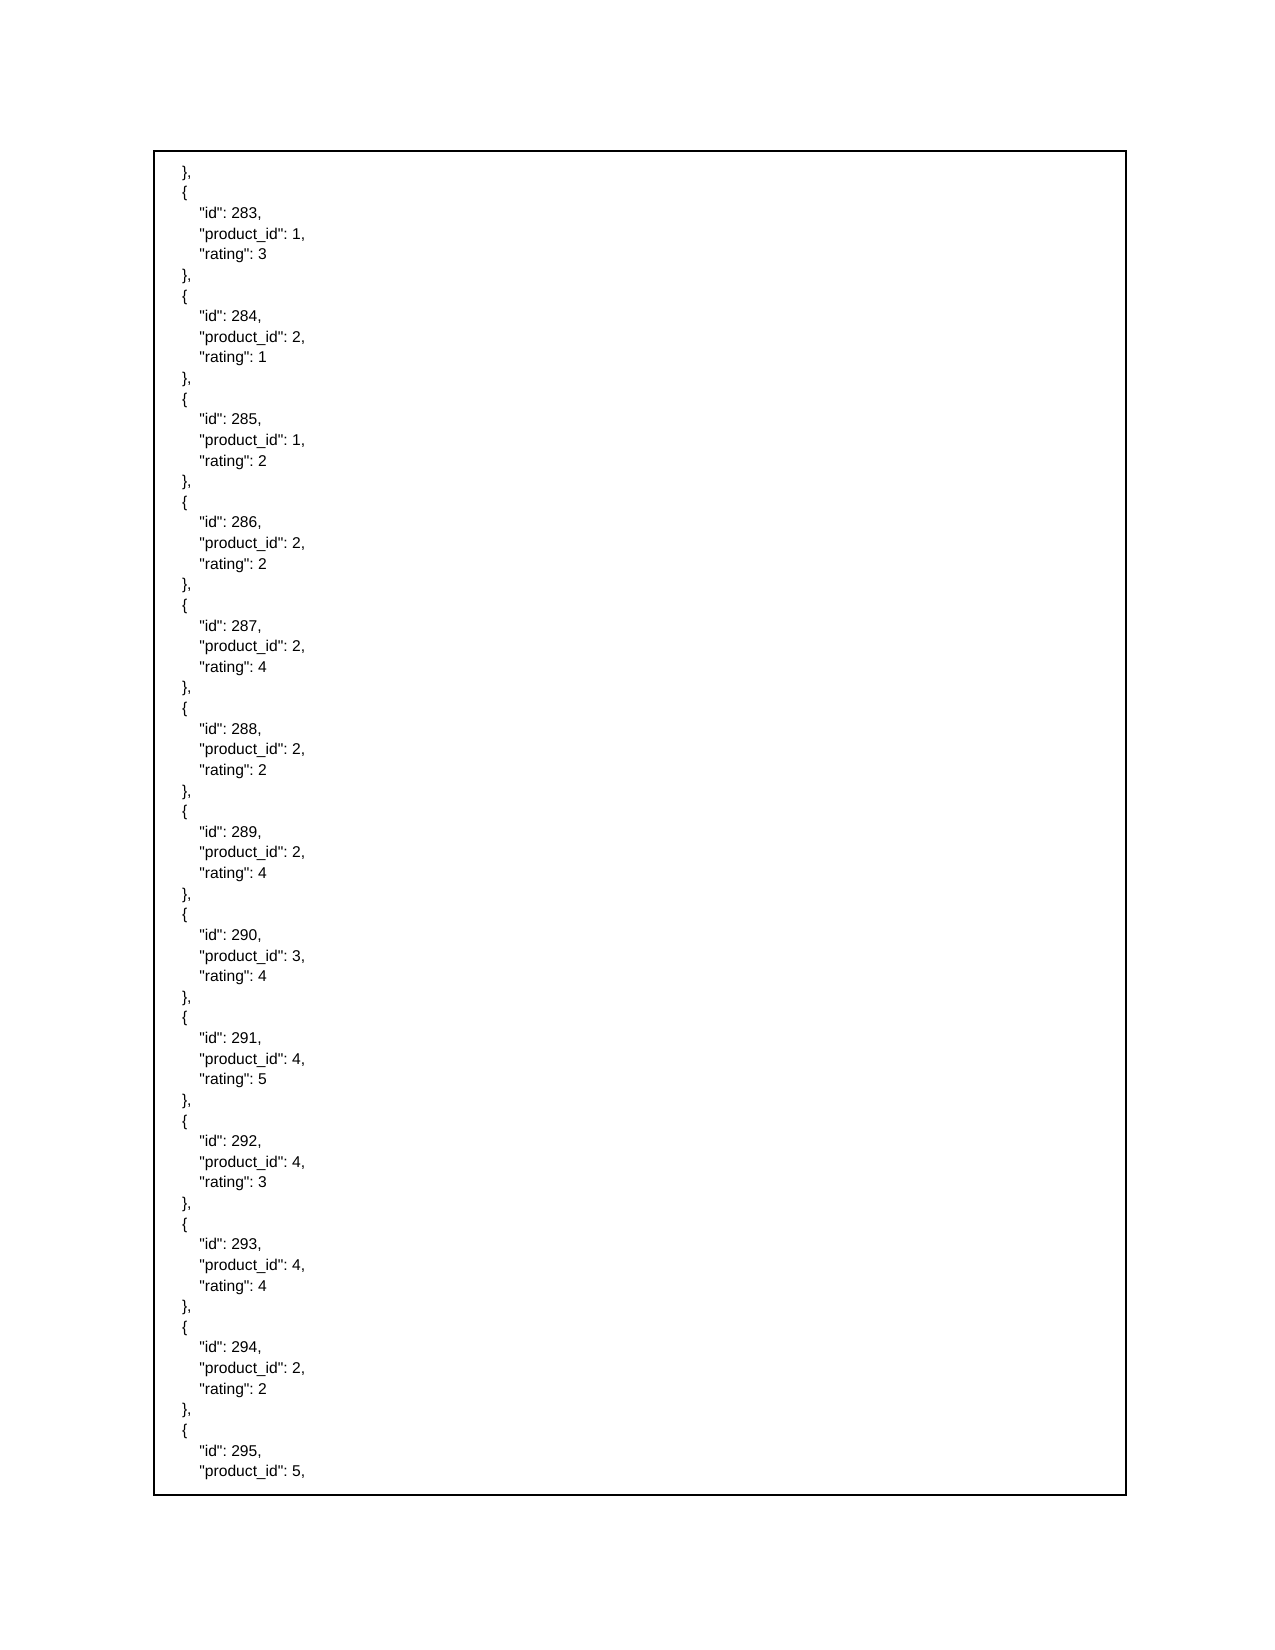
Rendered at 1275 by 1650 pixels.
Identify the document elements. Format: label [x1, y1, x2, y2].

table_header [155, 152, 1125, 1494]
